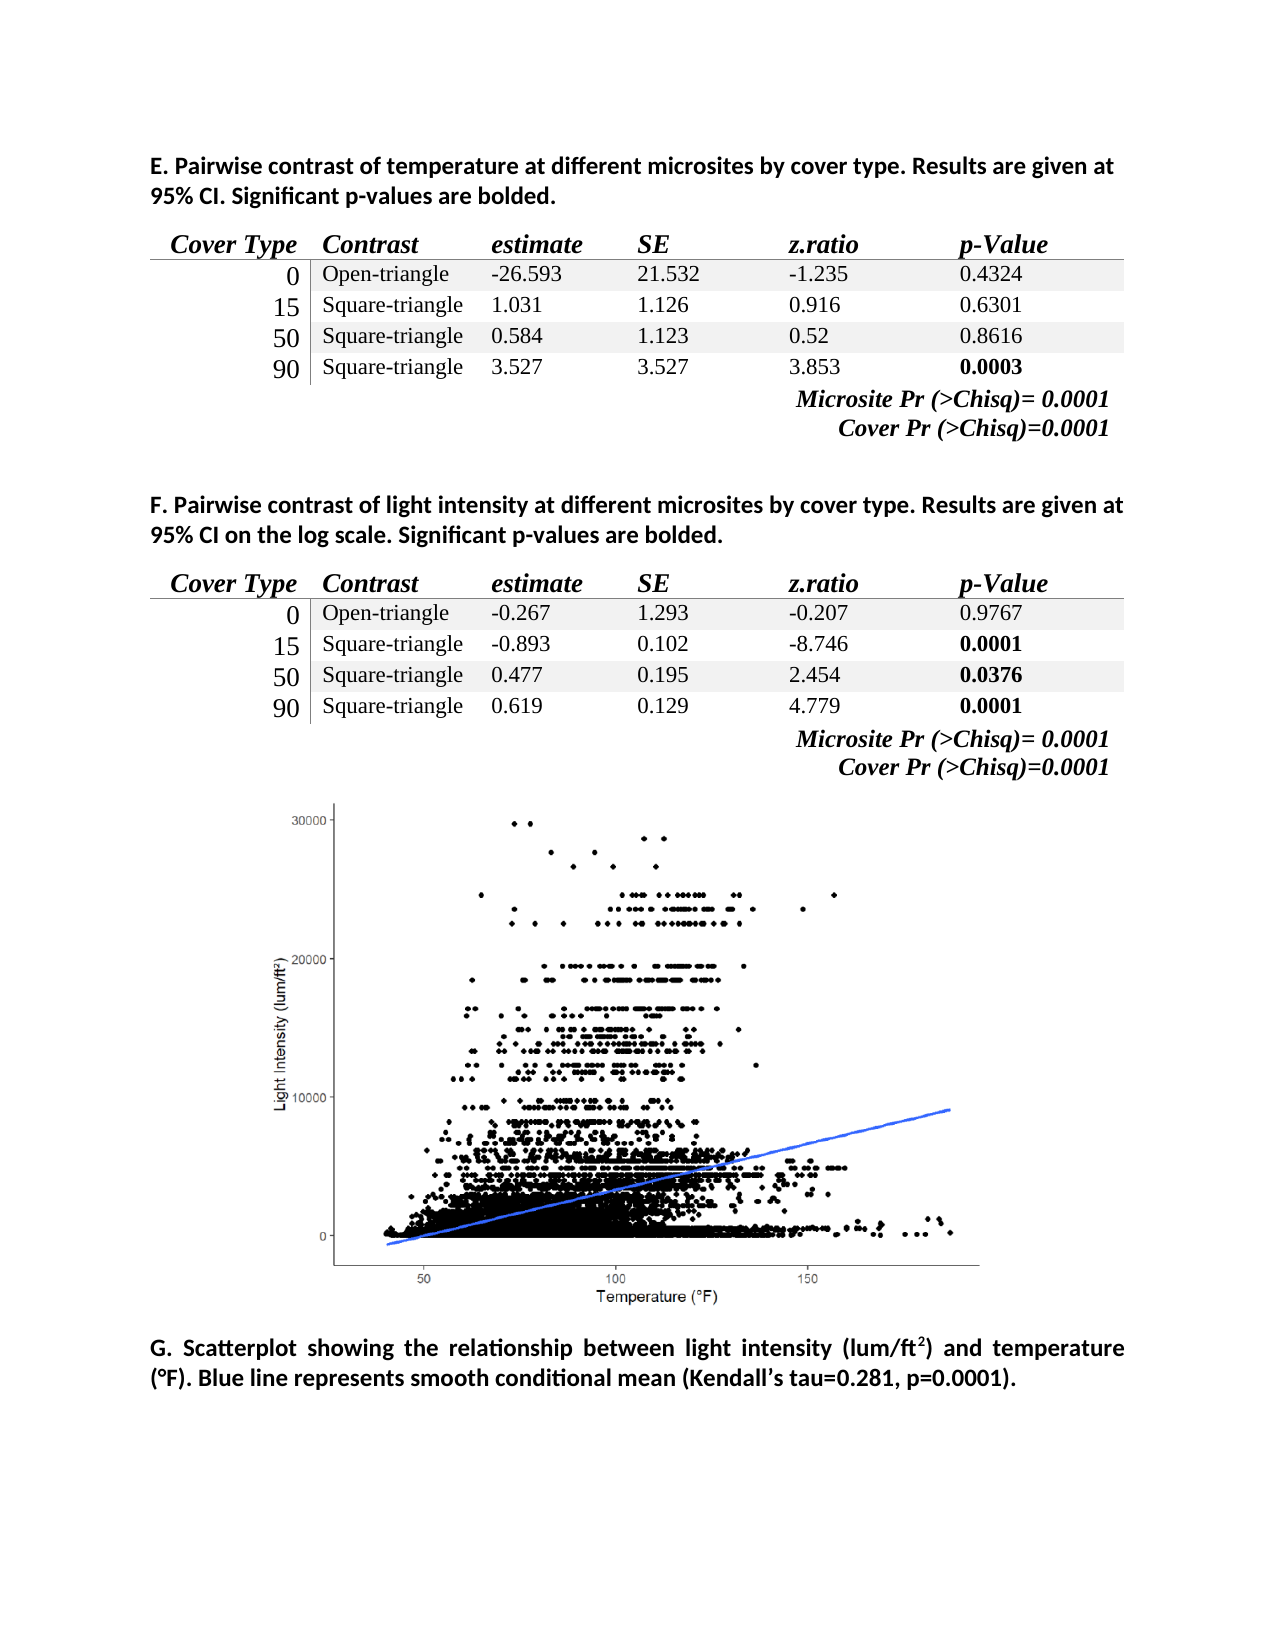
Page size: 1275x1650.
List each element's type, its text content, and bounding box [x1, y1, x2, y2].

table_cell Microsite Pr (>Chisq)= 0.0001 Cover Pr (>Chisq)=0.0001 [150, 385, 1124, 442]
table_cell 0.52 [778, 322, 948, 353]
table_cell -0.267 [480, 599, 626, 630]
table_cell 0.9767 [948, 599, 1124, 630]
table_cell Square-triangle [311, 661, 480, 692]
table_cell 3.527 [626, 353, 778, 384]
table_header estimate [480, 567, 626, 598]
table_cell 15 [150, 630, 310, 661]
text E. Pairwise contrast of temperature at different microsites by cover type. Results are given at 95% CI. Significant p-values are bolded. [150, 150, 1125, 211]
table_cell Square-triangle [311, 630, 480, 661]
table_header Cover Type [150, 228, 311, 259]
table_cell -0.893 [480, 630, 626, 661]
table_cell Open-triangle [311, 260, 480, 291]
table_cell 90 [150, 353, 310, 384]
table_cell 0.477 [480, 661, 626, 692]
table_header z.ratio [778, 567, 948, 598]
table_cell 0.0376 [948, 661, 1124, 692]
table_cell 4.779 [778, 693, 948, 724]
table_cell 0.8616 [948, 322, 1124, 353]
table_cell 0 [150, 260, 310, 291]
table_cell 3.853 [778, 353, 948, 384]
table_cell Microsite Pr (>Chisq)= 0.0001 Cover Pr (>Chisq)=0.0001 [150, 724, 1124, 781]
table_header z.ratio [778, 228, 948, 259]
table_cell 0.0001 [948, 630, 1124, 661]
table_header estimate [480, 228, 626, 259]
text G. Scatterplot showing the relationship between light intensity (lum/ft2) and temperature (°F). Blue line represents smooth conditional mean (Kendall’s tau=0.281, p=0.0001). [150, 1332, 1125, 1393]
table_cell Square-triangle [311, 353, 480, 384]
table_cell Square-triangle [311, 291, 480, 322]
text F. Pairwise contrast of light intensity at different microsites by cover type. Results are given at 95% CI on the log scale. Significant p-values are bolded. [150, 489, 1125, 550]
picture [262, 794, 1013, 1319]
table_cell 3.527 [480, 353, 626, 384]
table_header Contrast [311, 567, 480, 598]
table_header SE [626, 567, 778, 598]
table_cell 50 [150, 661, 310, 692]
table_cell 0.4324 [948, 260, 1124, 291]
table_cell 50 [150, 322, 310, 353]
table_cell Open-triangle [311, 599, 480, 630]
table_header Cover Type [150, 567, 311, 598]
table_cell 90 [150, 693, 310, 724]
table_cell Square-triangle [311, 693, 480, 724]
table_cell -8.746 [778, 630, 948, 661]
table_cell 1.126 [626, 291, 778, 322]
table_cell 0.916 [778, 291, 948, 322]
table_header Contrast [311, 228, 480, 259]
table_header p-Value [948, 567, 1124, 598]
table_cell Square-triangle [311, 322, 480, 353]
table_cell 1.293 [626, 599, 778, 630]
table_cell 0.6301 [948, 291, 1124, 322]
table_cell 0.0001 [948, 693, 1124, 724]
table_cell 0.584 [480, 322, 626, 353]
table_cell 0.619 [480, 693, 626, 724]
table_header p-Value [948, 228, 1124, 259]
table_cell 0 [150, 599, 310, 630]
table_cell 1.123 [626, 322, 778, 353]
table_cell -1.235 [778, 260, 948, 291]
table_cell 0.102 [626, 630, 778, 661]
table_cell 2.454 [778, 661, 948, 692]
table_cell -26.593 [480, 260, 626, 291]
table_cell 1.031 [480, 291, 626, 322]
table_cell 15 [150, 291, 310, 322]
table_cell -0.207 [778, 599, 948, 630]
table_cell 0.0003 [948, 353, 1124, 384]
table_header SE [626, 228, 778, 259]
table_cell 21.532 [626, 260, 778, 291]
table_cell 0.129 [626, 693, 778, 724]
table_cell 0.195 [626, 661, 778, 692]
